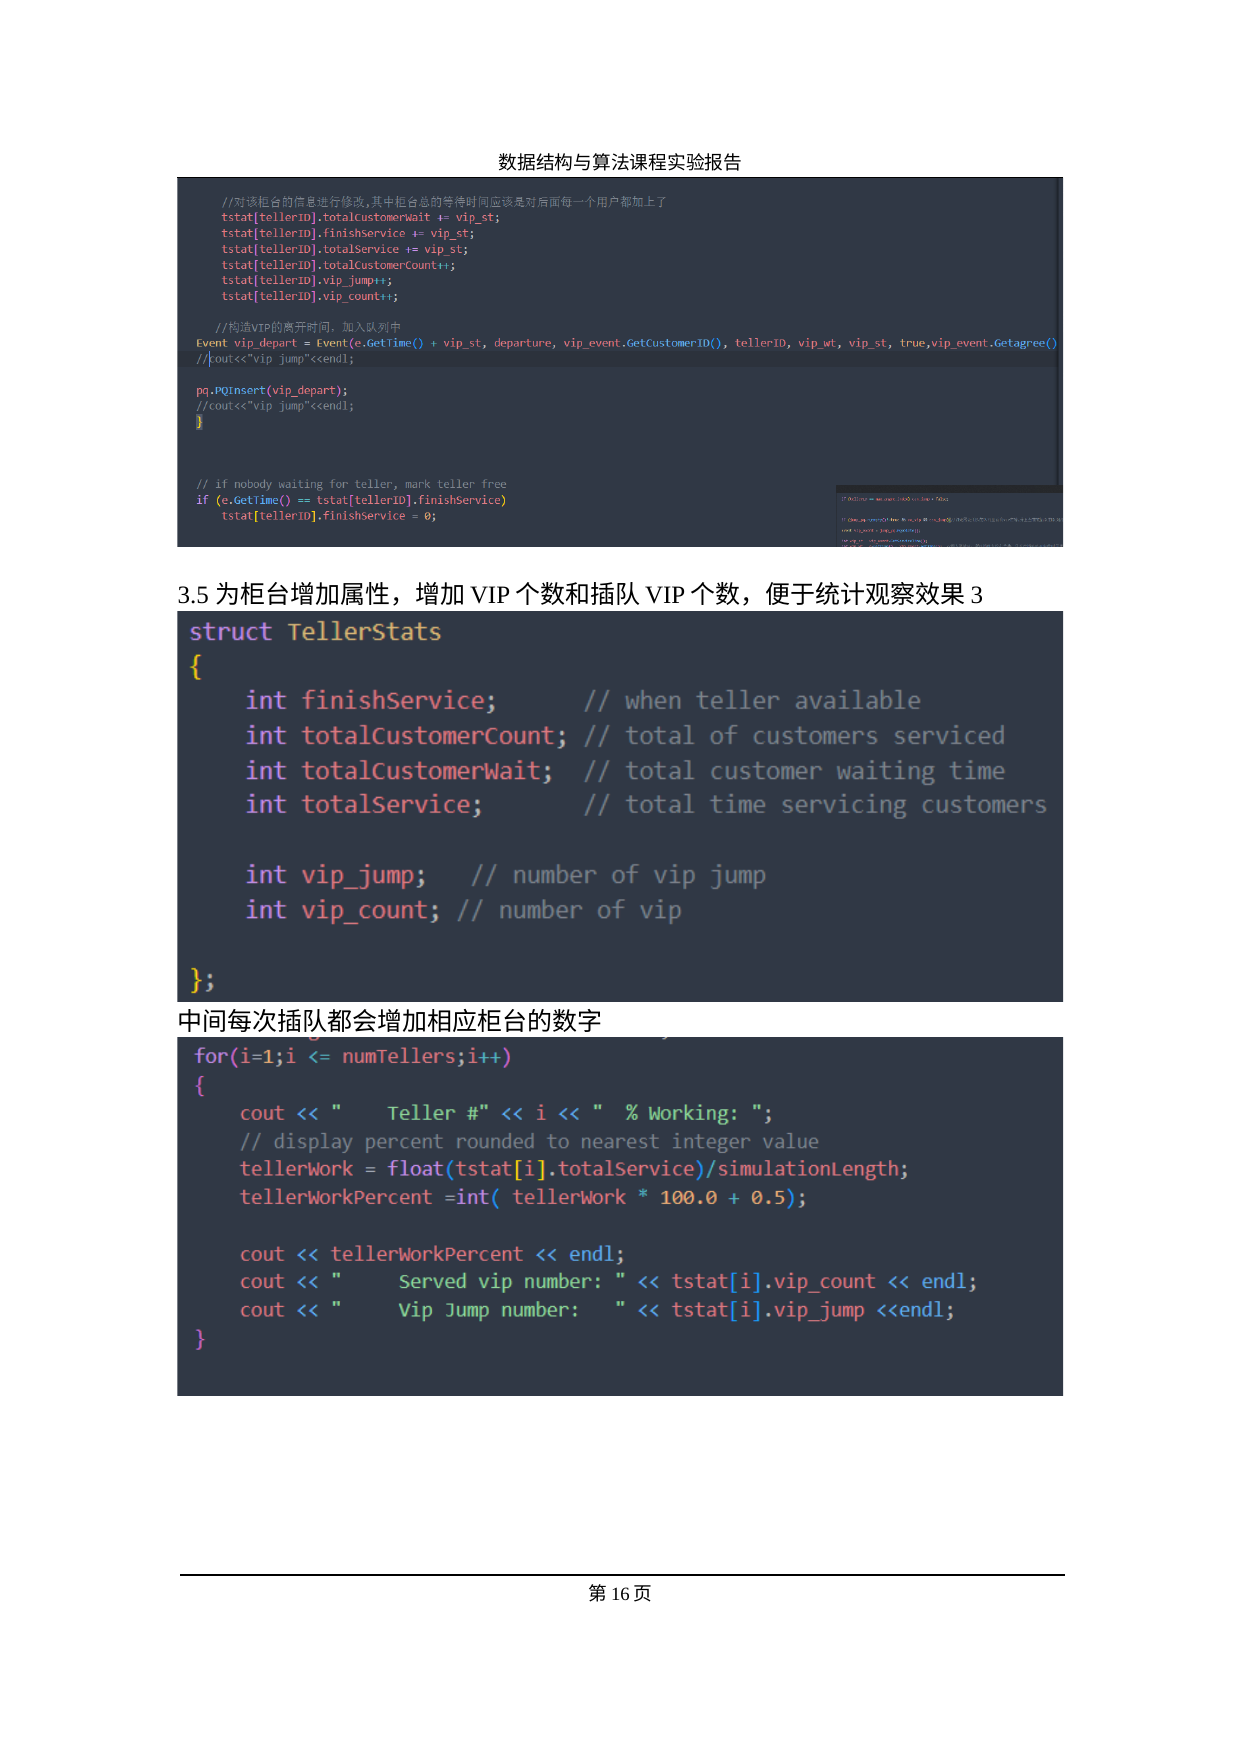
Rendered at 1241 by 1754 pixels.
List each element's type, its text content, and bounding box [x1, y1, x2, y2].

picture [177, 611, 1064, 1002]
list 为柜台增加属性，增加VIP个数和插队VIP个数，便于统计观察效果3 [177, 575, 1063, 611]
picture [177, 178, 1064, 547]
text 中间每次插队都会增加相应柜台的数字 [177, 1002, 1063, 1037]
picture [177, 1037, 1064, 1396]
